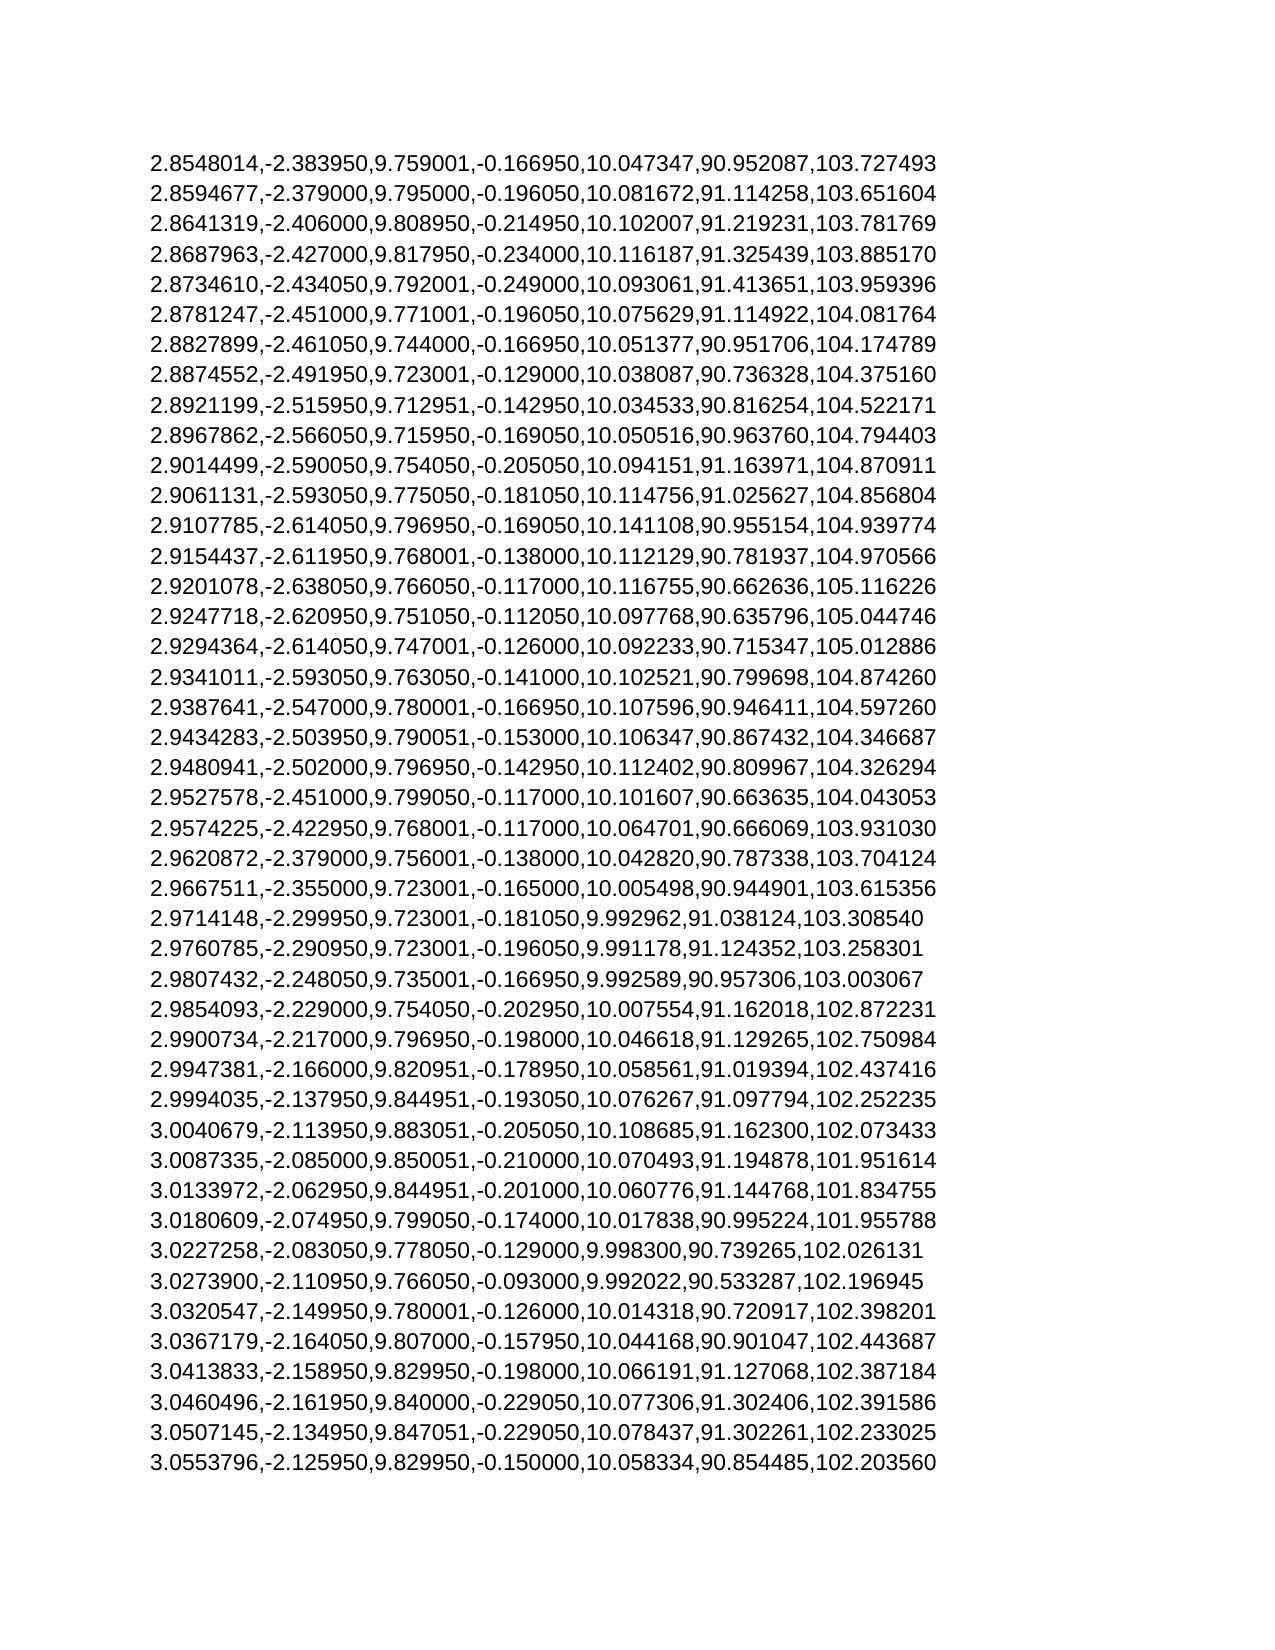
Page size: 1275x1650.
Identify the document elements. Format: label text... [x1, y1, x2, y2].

text 2.8967862,-2.566050,9.715950,-0.169050,10.050516,90.963760,104.794403 [150, 422, 1125, 448]
text 2.9714148,-2.299950,9.723001,-0.181050,9.992962,91.038124,103.308540 [150, 905, 1125, 932]
text 2.9620872,-2.379000,9.756001,-0.138000,10.042820,90.787338,103.704124 [150, 845, 1125, 871]
text 2.9574225,-2.422950,9.768001,-0.117000,10.064701,90.666069,103.931030 [150, 814, 1125, 841]
text 3.0273900,-2.110950,9.766050,-0.093000,9.992022,90.533287,102.196945 [150, 1268, 1125, 1294]
text 3.0320547,-2.149950,9.780001,-0.126000,10.014318,90.720917,102.398201 [150, 1298, 1125, 1324]
text 2.8594677,-2.379000,9.795000,-0.196050,10.081672,91.114258,103.651604 [150, 180, 1125, 207]
text 3.0180609,-2.074950,9.799050,-0.174000,10.017838,90.995224,101.955788 [150, 1207, 1125, 1234]
text 2.9900734,-2.217000,9.796950,-0.198000,10.046618,91.129265,102.750984 [150, 1026, 1125, 1052]
text 3.0040679,-2.113950,9.883051,-0.205050,10.108685,91.162300,102.073433 [150, 1117, 1125, 1143]
text 2.9807432,-2.248050,9.735001,-0.166950,9.992589,90.957306,103.003067 [150, 966, 1125, 992]
text 3.0507145,-2.134950,9.847051,-0.229050,10.078437,91.302261,102.233025 [150, 1419, 1125, 1445]
text 2.9294364,-2.614050,9.747001,-0.126000,10.092233,90.715347,105.012886 [150, 633, 1125, 660]
text 2.9107785,-2.614050,9.796950,-0.169050,10.141108,90.955154,104.939774 [150, 512, 1125, 539]
text 2.9760785,-2.290950,9.723001,-0.196050,9.991178,91.124352,103.258301 [150, 935, 1125, 962]
text 3.0413833,-2.158950,9.829950,-0.198000,10.066191,91.127068,102.387184 [150, 1358, 1125, 1385]
text 2.9201078,-2.638050,9.766050,-0.117000,10.116755,90.662636,105.116226 [150, 573, 1125, 599]
text 2.9854093,-2.229000,9.754050,-0.202950,10.007554,91.162018,102.872231 [150, 996, 1125, 1022]
text 2.9014499,-2.590050,9.754050,-0.205050,10.094151,91.163971,104.870911 [150, 452, 1125, 478]
text 2.8687963,-2.427000,9.817950,-0.234000,10.116187,91.325439,103.885170 [150, 241, 1125, 267]
text 2.9154437,-2.611950,9.768001,-0.138000,10.112129,90.781937,104.970566 [150, 543, 1125, 569]
text 2.9527578,-2.451000,9.799050,-0.117000,10.101607,90.663635,104.043053 [150, 784, 1125, 811]
text 3.0087335,-2.085000,9.850051,-0.210000,10.070493,91.194878,101.951614 [150, 1147, 1125, 1173]
text 2.9061131,-2.593050,9.775050,-0.181050,10.114756,91.025627,104.856804 [150, 482, 1125, 509]
text 2.8827899,-2.461050,9.744000,-0.166950,10.051377,90.951706,104.174789 [150, 331, 1125, 358]
text 2.9387641,-2.547000,9.780001,-0.166950,10.107596,90.946411,104.597260 [150, 694, 1125, 720]
text 2.9994035,-2.137950,9.844951,-0.193050,10.076267,91.097794,102.252235 [150, 1086, 1125, 1113]
text 2.8781247,-2.451000,9.771001,-0.196050,10.075629,91.114922,104.081764 [150, 301, 1125, 327]
text 2.8641319,-2.406000,9.808950,-0.214950,10.102007,91.219231,103.781769 [150, 210, 1125, 237]
text 2.9947381,-2.166000,9.820951,-0.178950,10.058561,91.019394,102.437416 [150, 1056, 1125, 1083]
text 2.9434283,-2.503950,9.790051,-0.153000,10.106347,90.867432,104.346687 [150, 724, 1125, 750]
text 3.0227258,-2.083050,9.778050,-0.129000,9.998300,90.739265,102.026131 [150, 1237, 1125, 1264]
text 2.9247718,-2.620950,9.751050,-0.112050,10.097768,90.635796,105.044746 [150, 603, 1125, 629]
text 3.0553796,-2.125950,9.829950,-0.150000,10.058334,90.854485,102.203560 [150, 1449, 1125, 1475]
text 2.9480941,-2.502000,9.796950,-0.142950,10.112402,90.809967,104.326294 [150, 754, 1125, 781]
text 3.0133972,-2.062950,9.844951,-0.201000,10.060776,91.144768,101.834755 [150, 1177, 1125, 1203]
text 2.9341011,-2.593050,9.763050,-0.141000,10.102521,90.799698,104.874260 [150, 663, 1125, 690]
text 2.8921199,-2.515950,9.712951,-0.142950,10.034533,90.816254,104.522171 [150, 392, 1125, 418]
text 2.8548014,-2.383950,9.759001,-0.166950,10.047347,90.952087,103.727493 [150, 150, 1125, 176]
text 2.8874552,-2.491950,9.723001,-0.129000,10.038087,90.736328,104.375160 [150, 361, 1125, 388]
text 2.8734610,-2.434050,9.792001,-0.249000,10.093061,91.413651,103.959396 [150, 271, 1125, 297]
text 3.0460496,-2.161950,9.840000,-0.229050,10.077306,91.302406,102.391586 [150, 1388, 1125, 1415]
text 3.0367179,-2.164050,9.807000,-0.157950,10.044168,90.901047,102.443687 [150, 1328, 1125, 1354]
text 2.9667511,-2.355000,9.723001,-0.165000,10.005498,90.944901,103.615356 [150, 875, 1125, 901]
